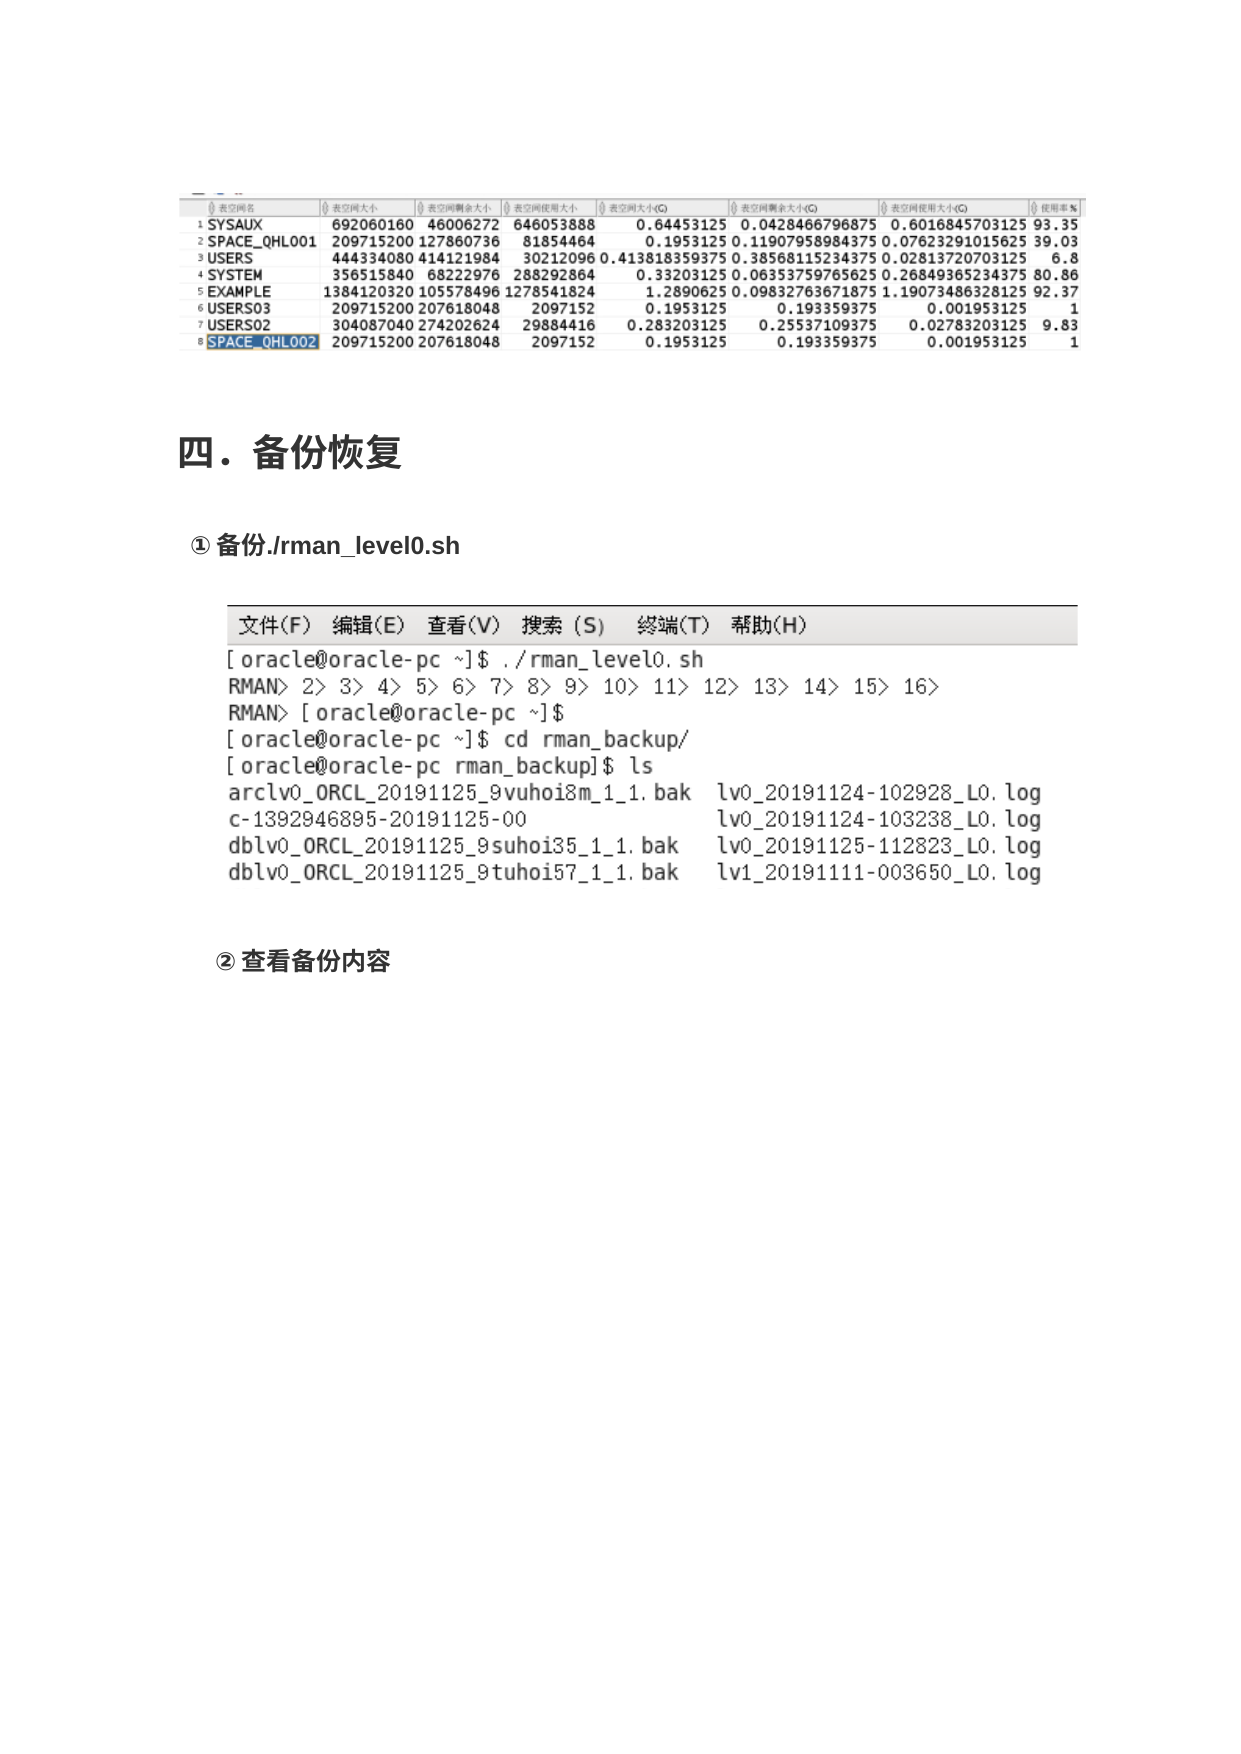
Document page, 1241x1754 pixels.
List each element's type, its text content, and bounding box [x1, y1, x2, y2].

list ②查看备份内容 [140, 927, 1087, 992]
text 四．备份恢复 [177, 417, 1087, 482]
picture [177, 192, 1086, 362]
list ①备份./rman_level0.sh [140, 511, 1087, 576]
picture [227, 605, 1078, 889]
